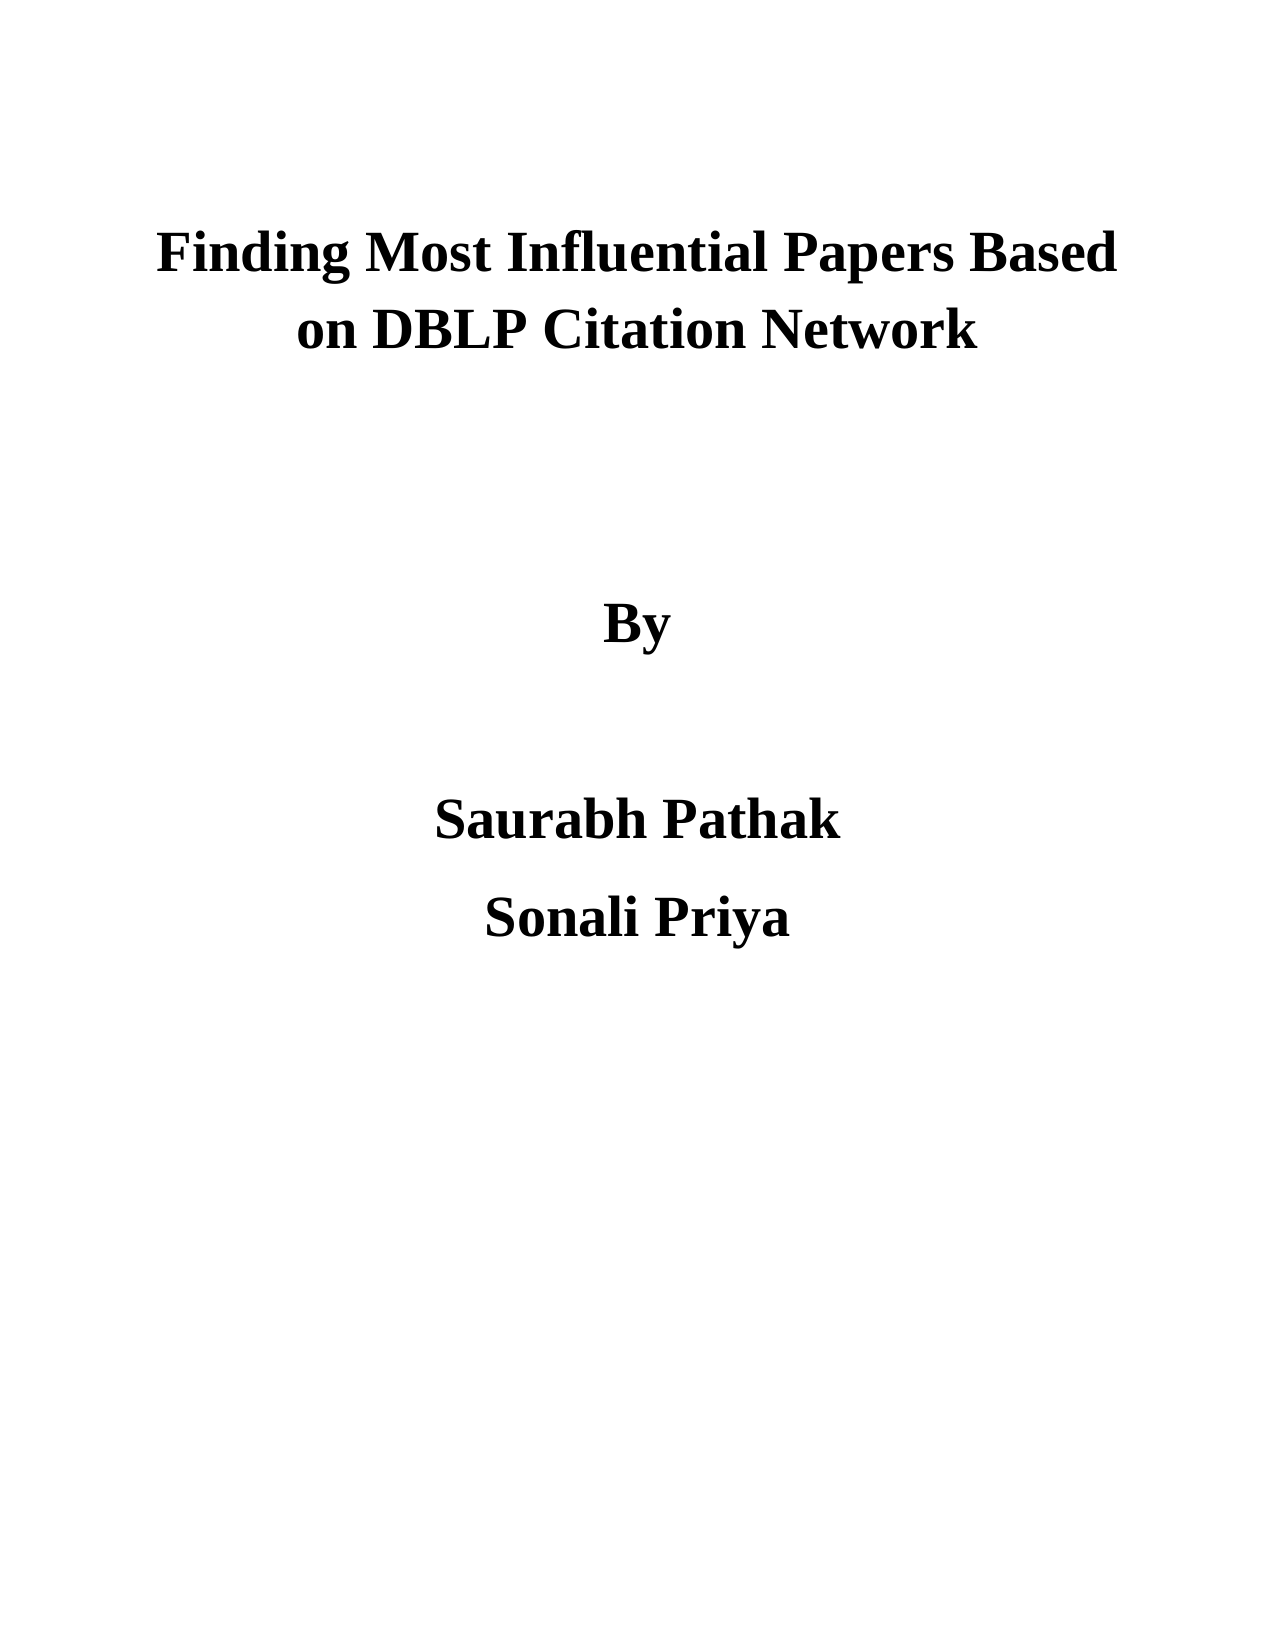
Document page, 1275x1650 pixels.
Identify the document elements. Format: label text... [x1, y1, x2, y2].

text Saurabh Pathak [150, 784, 1125, 851]
text Finding Most Influential Papers Based on DBLP Citation Network [150, 217, 1125, 361]
text By [150, 588, 1125, 655]
text Sonali Priya [150, 882, 1125, 949]
